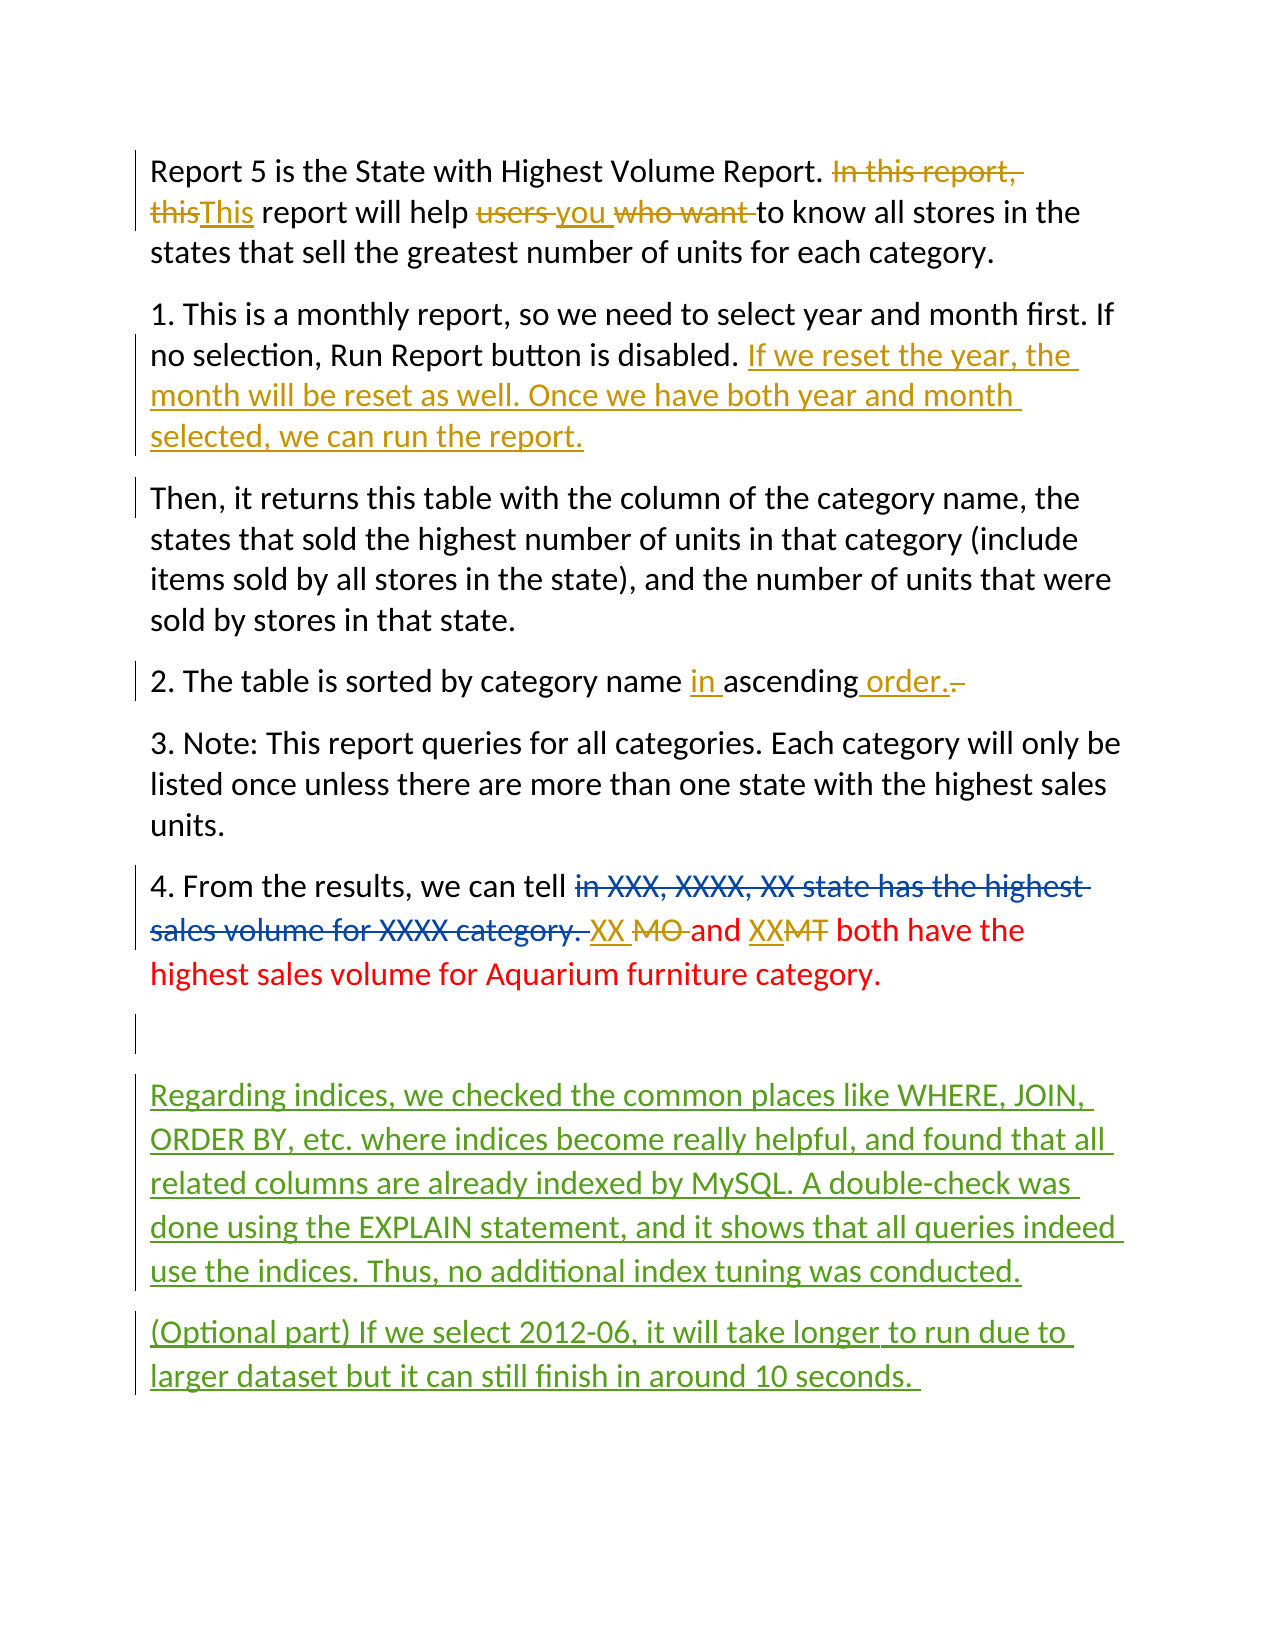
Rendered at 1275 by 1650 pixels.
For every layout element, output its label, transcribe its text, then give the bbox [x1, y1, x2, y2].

text 1. This is a monthly report, so we need to select year and month first. If no selection, Run Report button is disabled. [150, 293, 1125, 456]
text 4. From the results, we can tell and both have the highest sales volume for Aquarium furniture category. [150, 865, 1125, 994]
text Report 5 is the State with Highest Volume Report. report will help to know all stores in the states that sell the greatest number of units for each category. [150, 150, 1125, 272]
text 2. The table is sorted by category name ascending [150, 661, 1125, 701]
text 3. Note: This report queries for all categories. Each category will only be listed once unless there are more than one state with the highest sales units. [150, 722, 1125, 844]
text Then, it returns this table with the column of the category name, the states that sold the highest number of units in that category (include items sold by all stores in the state), and the number of units that were sold by stores in that state. [150, 477, 1125, 640]
